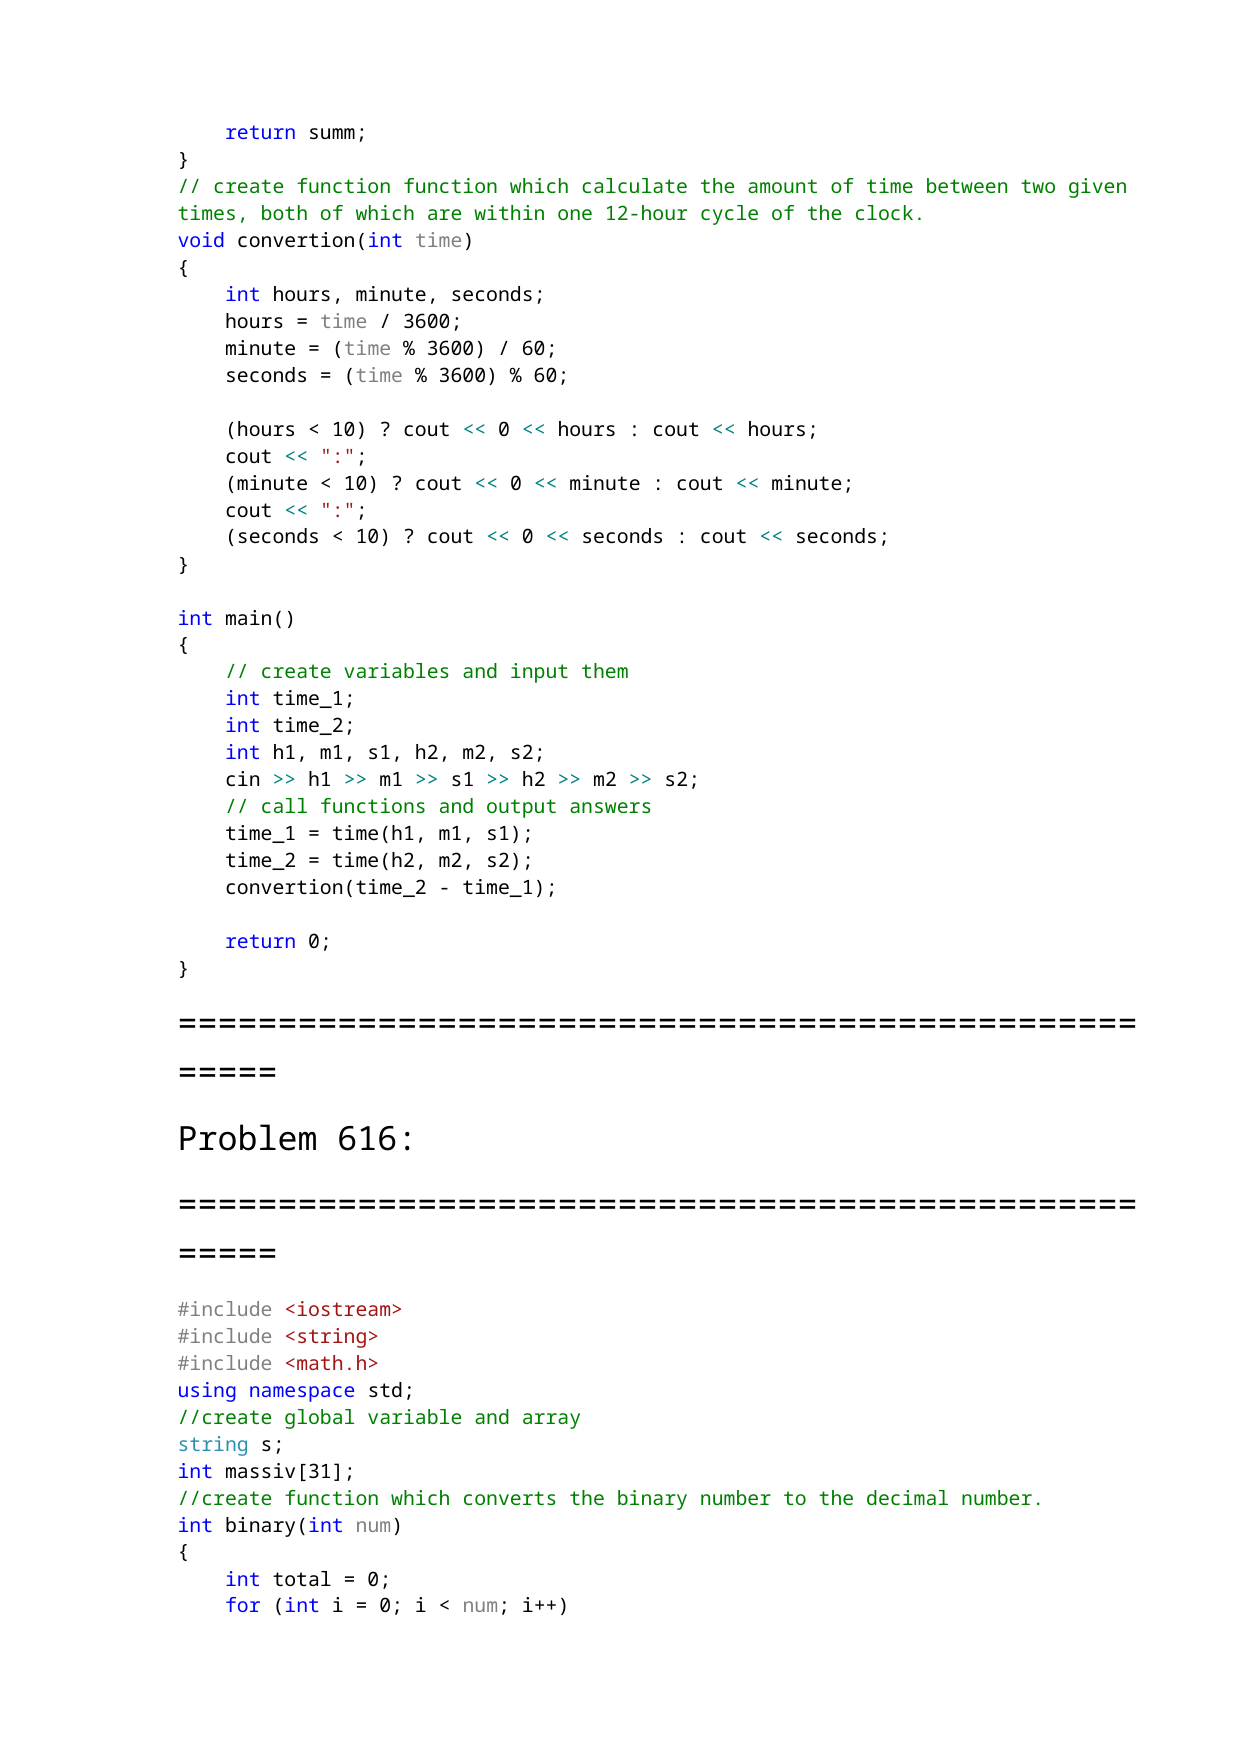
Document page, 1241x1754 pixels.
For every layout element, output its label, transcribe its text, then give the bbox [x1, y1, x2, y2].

text (seconds < 10) ? cout << 0 << seconds : cout << seconds; [177, 523, 1152, 550]
text int massiv[31]; [177, 1457, 1152, 1484]
text time_1 = time(h1, m1, s1); [177, 819, 1152, 847]
text void convertion(int time) [177, 226, 1152, 253]
text int main() [177, 604, 1152, 631]
text return summ; [177, 118, 1152, 145]
text #include <iostream> [177, 1295, 1152, 1322]
text #include <math.h> [177, 1349, 1152, 1376]
text } [177, 550, 1152, 577]
text { [177, 1538, 1152, 1565]
text int time_2; [177, 712, 1152, 739]
text // call functions and output answers [177, 793, 1152, 819]
text int time_1; [177, 685, 1152, 712]
text } [177, 954, 1152, 981]
text seconds = (time % 3600) % 60; [177, 361, 1152, 388]
text { [177, 253, 1152, 280]
text //create function which converts the binary number to the decimal number. [177, 1484, 1152, 1511]
text minute = (time % 3600) / 60; [177, 334, 1152, 361]
text for (int i = 0; i < num; i++) [177, 1592, 1152, 1619]
text (minute < 10) ? cout << 0 << minute : cout << minute; [177, 469, 1152, 496]
text return 0; [177, 927, 1152, 954]
text hours = time / 3600; [177, 307, 1152, 334]
text int h1, m1, s1, h2, m2, s2; [177, 739, 1152, 766]
text Problem 616: [177, 1115, 1152, 1160]
text cout << ":"; [177, 442, 1152, 469]
text int total = 0; [177, 1565, 1152, 1592]
text using namespace std; [177, 1376, 1152, 1403]
text time_2 = time(h2, m2, s2); [177, 847, 1152, 873]
text { [177, 631, 1152, 658]
text //create global variable and array [177, 1403, 1152, 1430]
text // create variables and input them [177, 658, 1152, 685]
text string s; [177, 1430, 1152, 1457]
text (hours < 10) ? cout << 0 << hours : cout << hours; [177, 415, 1152, 442]
text int binary(int num) [177, 1511, 1152, 1538]
text cin >> h1 >> m1 >> s1 >> h2 >> m2 >> s2; [177, 766, 1152, 793]
text #include <string> [177, 1322, 1152, 1349]
text cout << ":"; [177, 496, 1152, 523]
text ===================================================== [177, 1180, 1152, 1275]
text convertion(time_2 - time_1); [177, 873, 1152, 901]
text // create function function which calculate the amount of time between two given times, both of which are within one 12-hour cycle of the clock. [177, 172, 1152, 226]
text } [177, 145, 1152, 172]
text ===================================================== [177, 1000, 1152, 1094]
text int hours, minute, seconds; [177, 280, 1152, 307]
